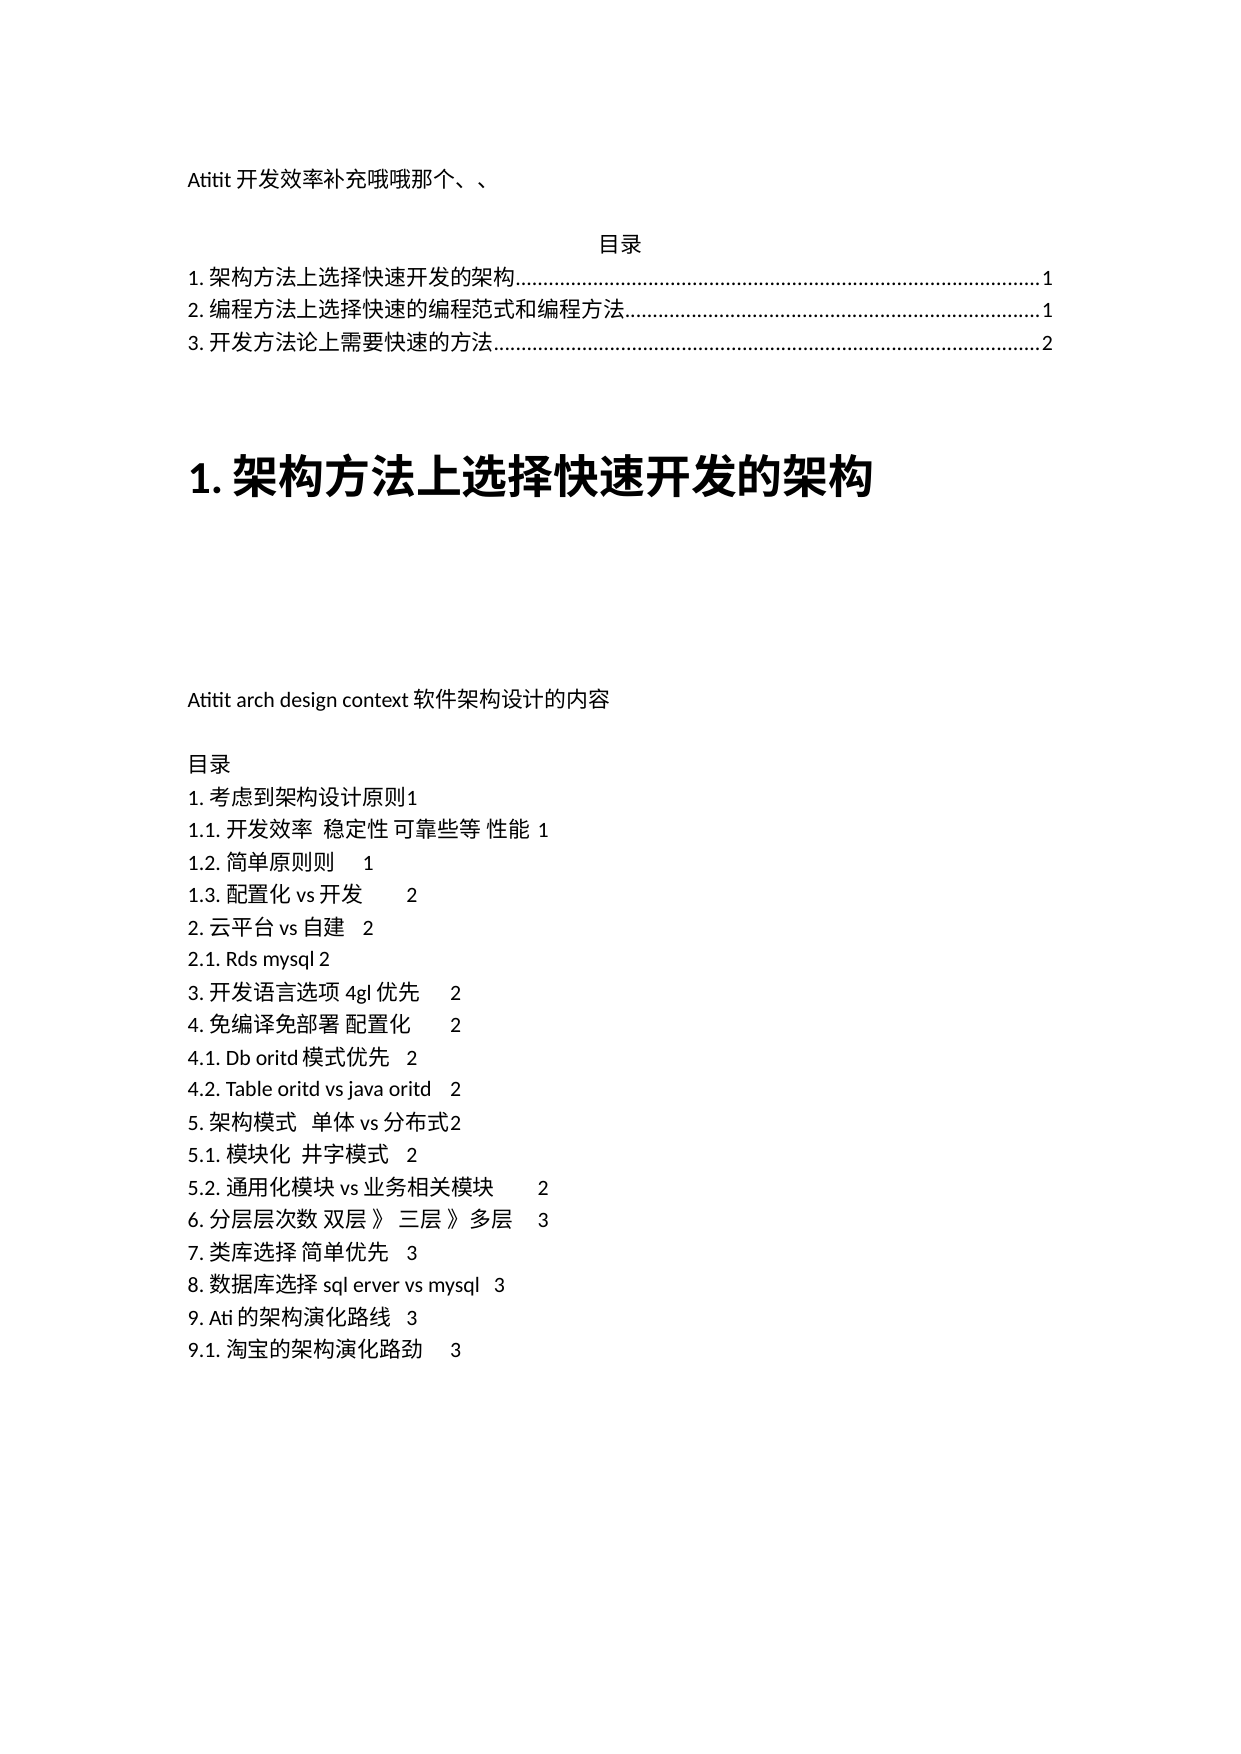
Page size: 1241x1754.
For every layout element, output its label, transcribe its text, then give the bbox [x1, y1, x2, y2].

text 目录 [187, 747, 1053, 779]
text 4.2. Table oritd vs java oritd 2 [187, 1072, 1053, 1104]
text Atitit arch design context软件架构设计的内容 [187, 682, 1053, 714]
text 2.1. Rds mysql 2 [187, 942, 1053, 974]
text 5.1. 模块化 井字模式 2 [187, 1137, 1053, 1169]
text Atitit 开发效率补充哦哦那个、、 [187, 162, 1053, 194]
text 8. 数据库选择sql erver vs mysql 3 [187, 1267, 1053, 1299]
text 1. 考虑到架构设计原则 1 [187, 779, 1053, 812]
text 1.1. 开发效率 稳定性 可靠些等 性能 1 [187, 812, 1053, 844]
text 3. 开发语言选项 4gl优先 2 [187, 974, 1053, 1007]
text 1.3. 配置化 vs 开发 2 [187, 877, 1053, 909]
text 7. 类库选择 简单优先 3 [187, 1234, 1053, 1267]
text 5.2. 通用化模块 vs 业务相关模块 2 [187, 1169, 1053, 1202]
subtitle 架构方法上选择快速开发的架构 [187, 425, 1053, 522]
text 4.1. Db oritd模式优先 2 [187, 1039, 1053, 1072]
text 9.1. 淘宝的架构演化路劲 3 [187, 1332, 1053, 1364]
text 1.2. 简单原则则 1 [187, 844, 1053, 877]
text 9. Ati的架构演化路线 3 [187, 1299, 1053, 1332]
text 2. 云平台vs自建 2 [187, 909, 1053, 942]
text 5. 架构模式 单体 vs 分布式 2 [187, 1104, 1053, 1137]
text 6. 分层层次数 双层 》 三层 》多层 3 [187, 1202, 1053, 1234]
text 4. 免编译免部署 配置化 2 [187, 1007, 1053, 1039]
